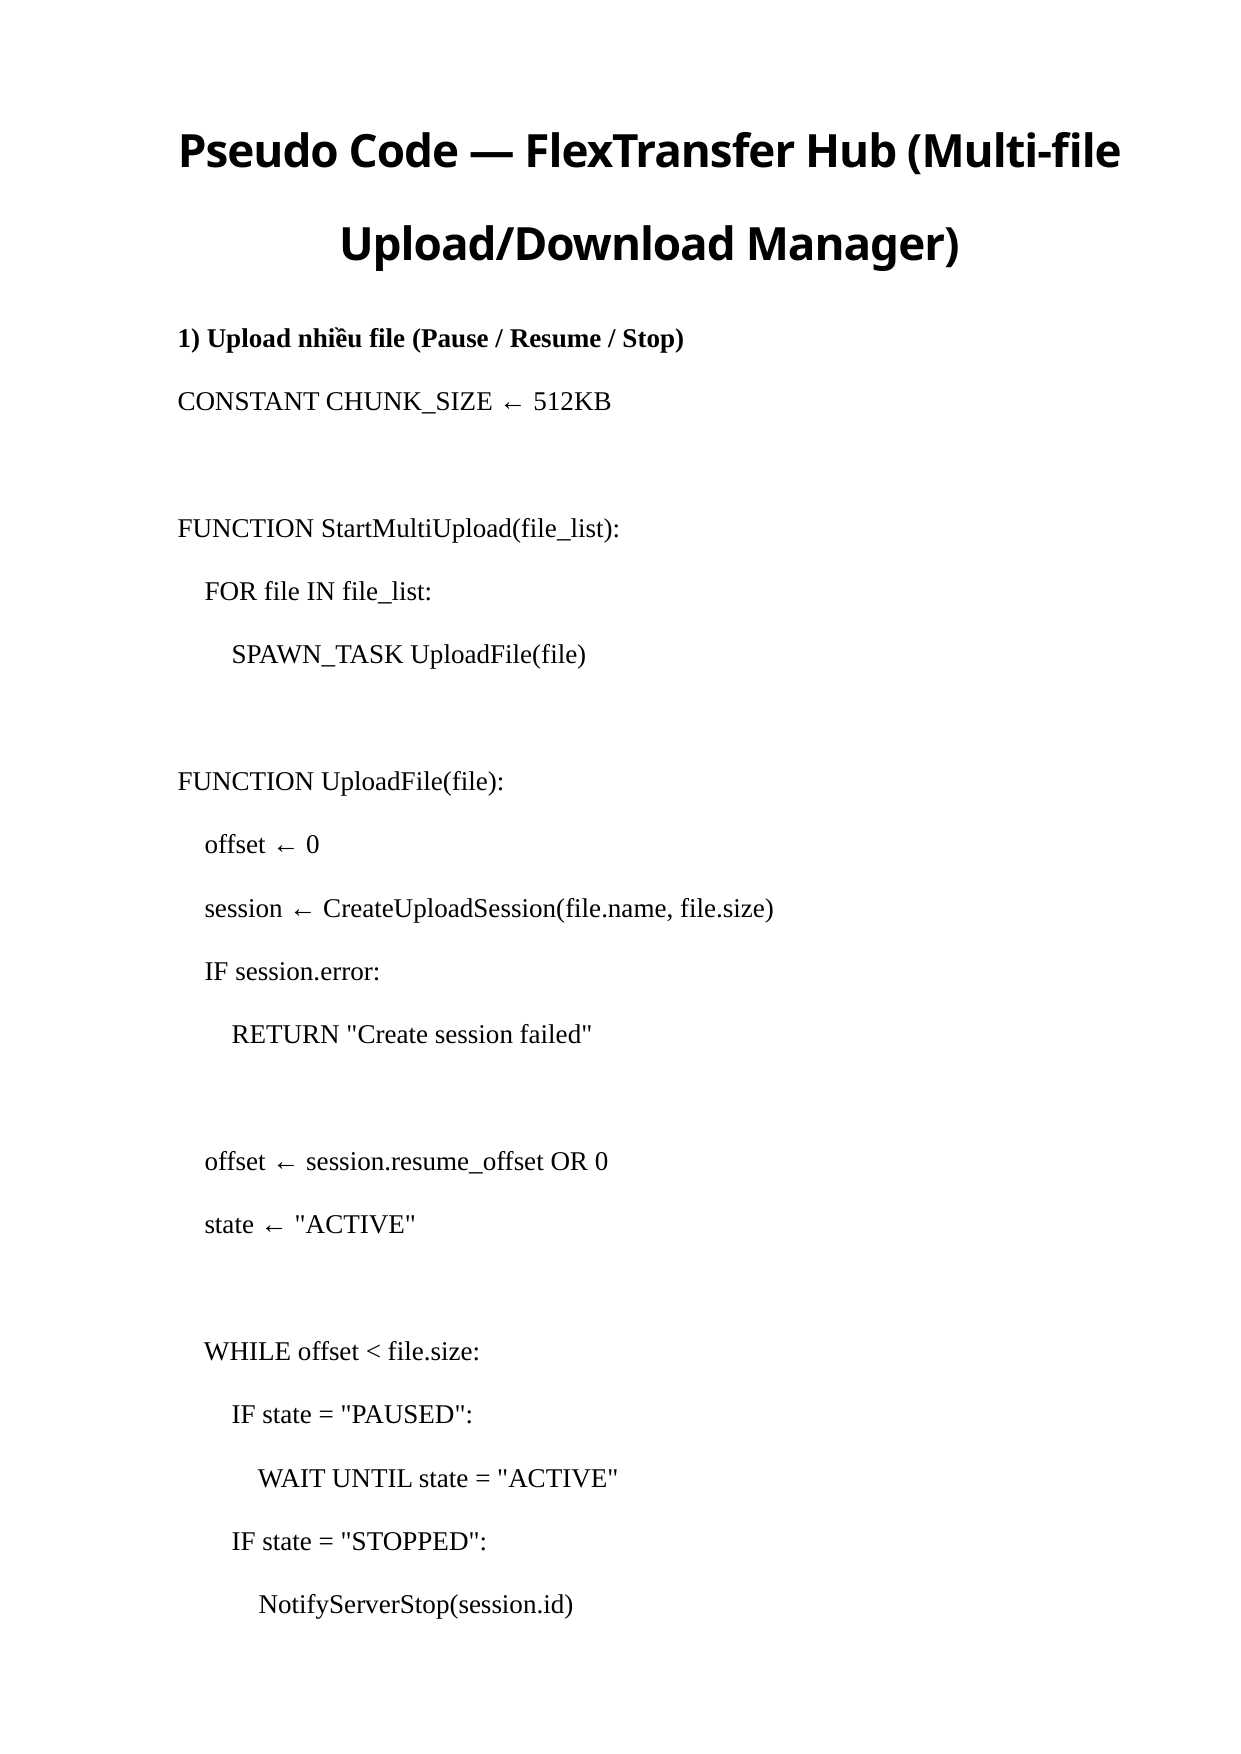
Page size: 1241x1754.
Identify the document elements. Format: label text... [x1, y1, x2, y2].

text FOR file IN file_list: [177, 575, 1122, 606]
text offset ← session.resume_offset OR 0 [177, 1145, 1122, 1176]
text state ← "ACTIVE" [177, 1208, 1122, 1240]
text 1) Upload nhiều file (Pause / Resume / Stop) [177, 322, 1122, 353]
text RETURN "Create session failed" [177, 1018, 1122, 1050]
text offset ← 0 [177, 828, 1122, 860]
text IF state = "STOPPED": [177, 1525, 1122, 1556]
text NotifyServerStop(session.id) [177, 1588, 1122, 1620]
text SPAWN_TASK UploadFile(file) [177, 638, 1122, 670]
text FUNCTION StartMultiUpload(file_list): [177, 512, 1122, 543]
text CONSTANT CHUNK_SIZE ← 512KB [177, 385, 1122, 416]
text IF session.error: [177, 955, 1122, 986]
text session ← CreateUploadSession(file.name, file.size) [177, 892, 1122, 923]
text Pseudo Code — FlexTransfer Hub (Multi-file Upload/Download Manager) [177, 118, 1122, 274]
text WHILE offset < file.size: [177, 1335, 1122, 1366]
text WAIT UNTIL state = "ACTIVE" [177, 1462, 1122, 1493]
text FUNCTION UploadFile(file): [177, 765, 1122, 796]
text IF state = "PAUSED": [177, 1398, 1122, 1430]
